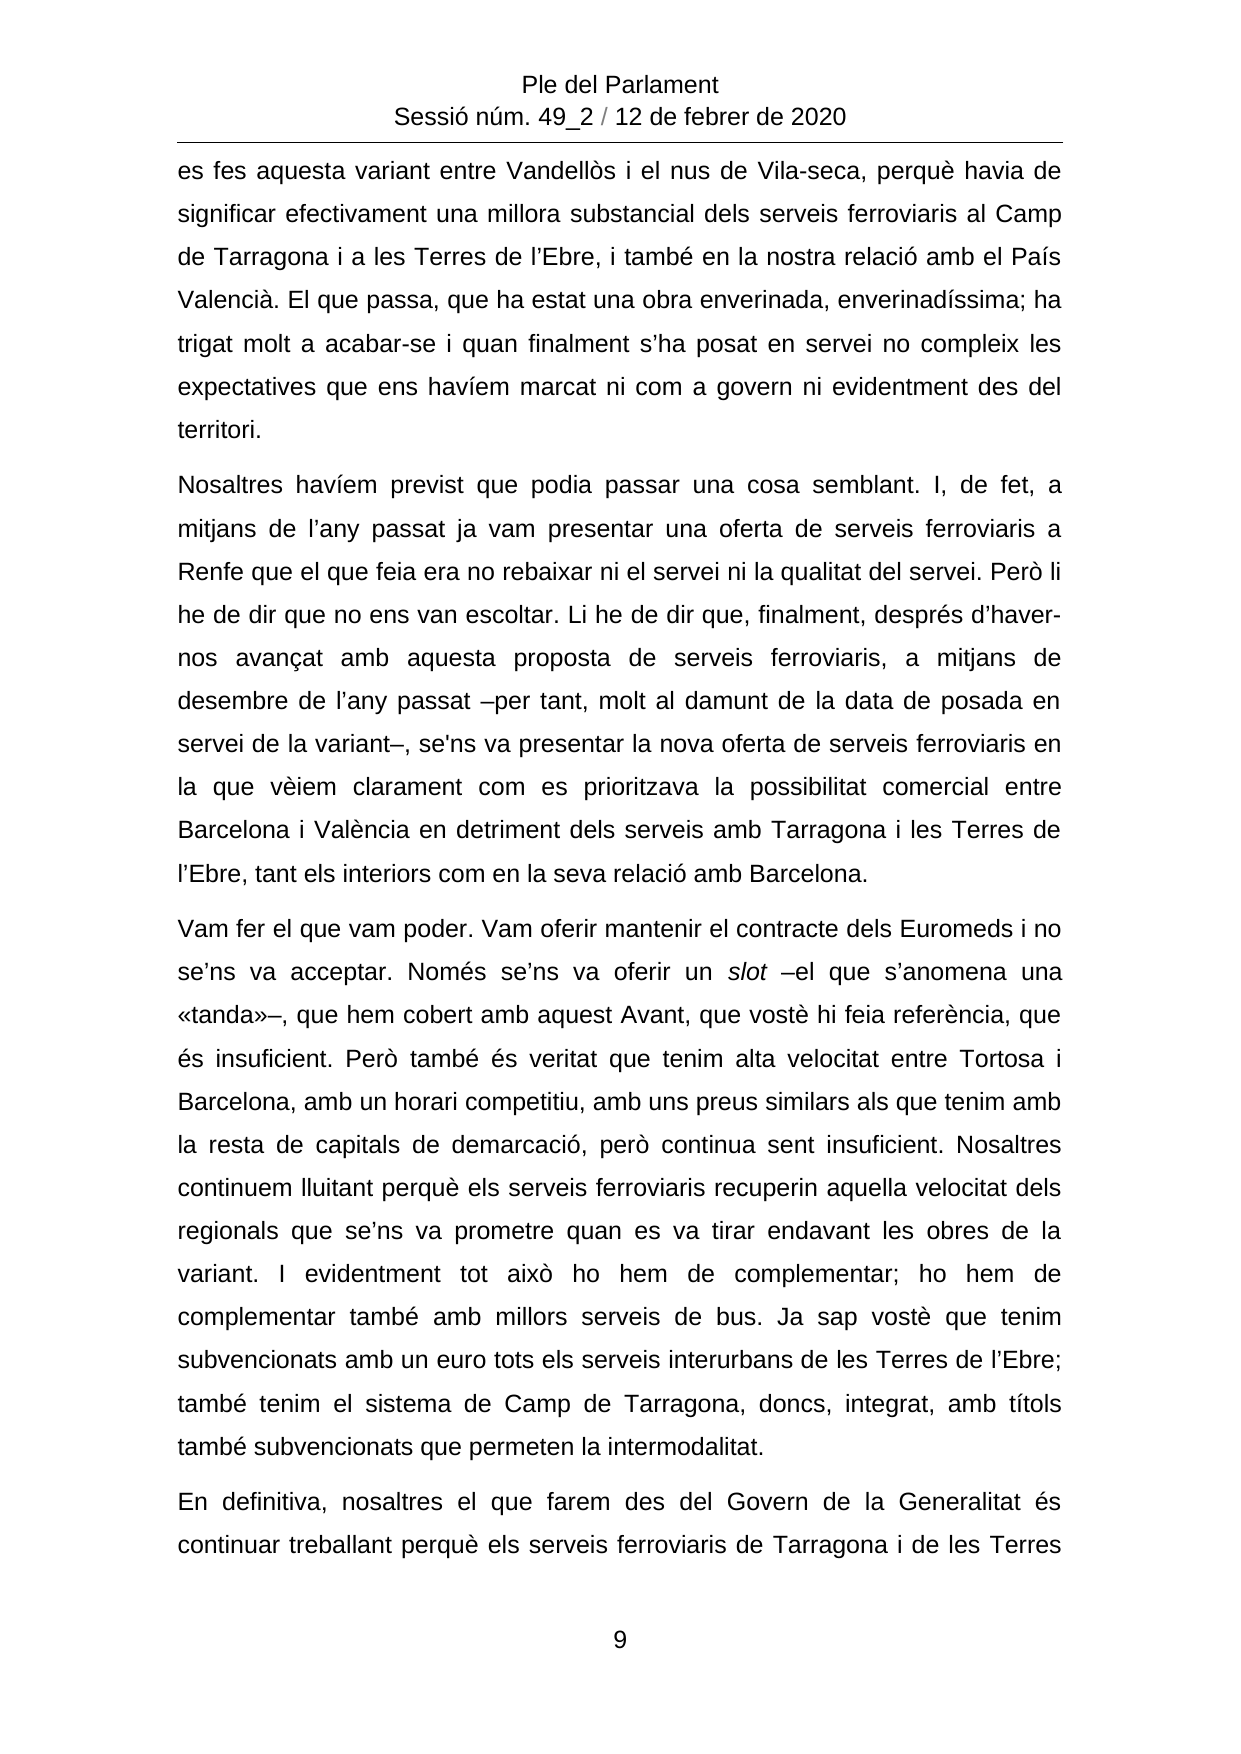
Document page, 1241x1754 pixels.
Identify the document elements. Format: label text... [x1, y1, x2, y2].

text Vam fer el que vam poder. Vam oferir mantenir el contracte dels Euromeds i no se’ns va acceptar. Només se’ns va oferir un slot –el que s’anomena una «tanda»–, que hem cobert amb aquest Avant, que vostè hi feia referència, que és insuficient. Però també és veritat que tenim alta velocitat entre Tortosa i Barcelona, amb un horari competitiu, amb uns preus similars als que tenim amb la resta de capitals de demarcació, però continua sent insuficient. Nosaltres continuem lluitant perquè els serveis ferroviaris recuperin aquella velocitat dels regionals que se’ns va prometre quan es va tirar endavant les obres de la variant. I evidentment tot això ho hem de complementar; ho hem de complementar també amb millors serveis de bus. Ja sap vostè que tenim subvencionats amb un euro tots els serveis interurbans de les Terres de l’Ebre; també tenim el sistema de Camp de Tarragona, doncs, integrat, amb títols també subvencionats que permeten la intermodalitat. [177, 914, 1063, 1460]
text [177, 156, 1063, 443]
text Nosaltres havíem previst que podia passar una cosa semblant. I, de fet, a mitjans de l’any passat ja vam presentar una oferta de serveis ferroviaris a Renfe que el que feia era no rebaixar ni el servei ni la qualitat del servei. Però li he de dir que no ens van escoltar. Li he de dir que, finalment, després d’haver-nos avançat amb aquesta proposta de serveis ferroviaris, a mitjans de desembre de l’any passat –per tant, molt al damunt de la data de posada en servei de la variant–, se'ns va presentar la nova oferta de serveis ferroviaris en la que vèiem clarament com es prioritzava la possibilitat comercial entre Barcelona i València en detriment dels serveis amb Tarragona i les Terres de l’Ebre, tant els interiors com en la seva relació amb Barcelona. [177, 470, 1063, 887]
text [177, 1487, 1063, 1559]
